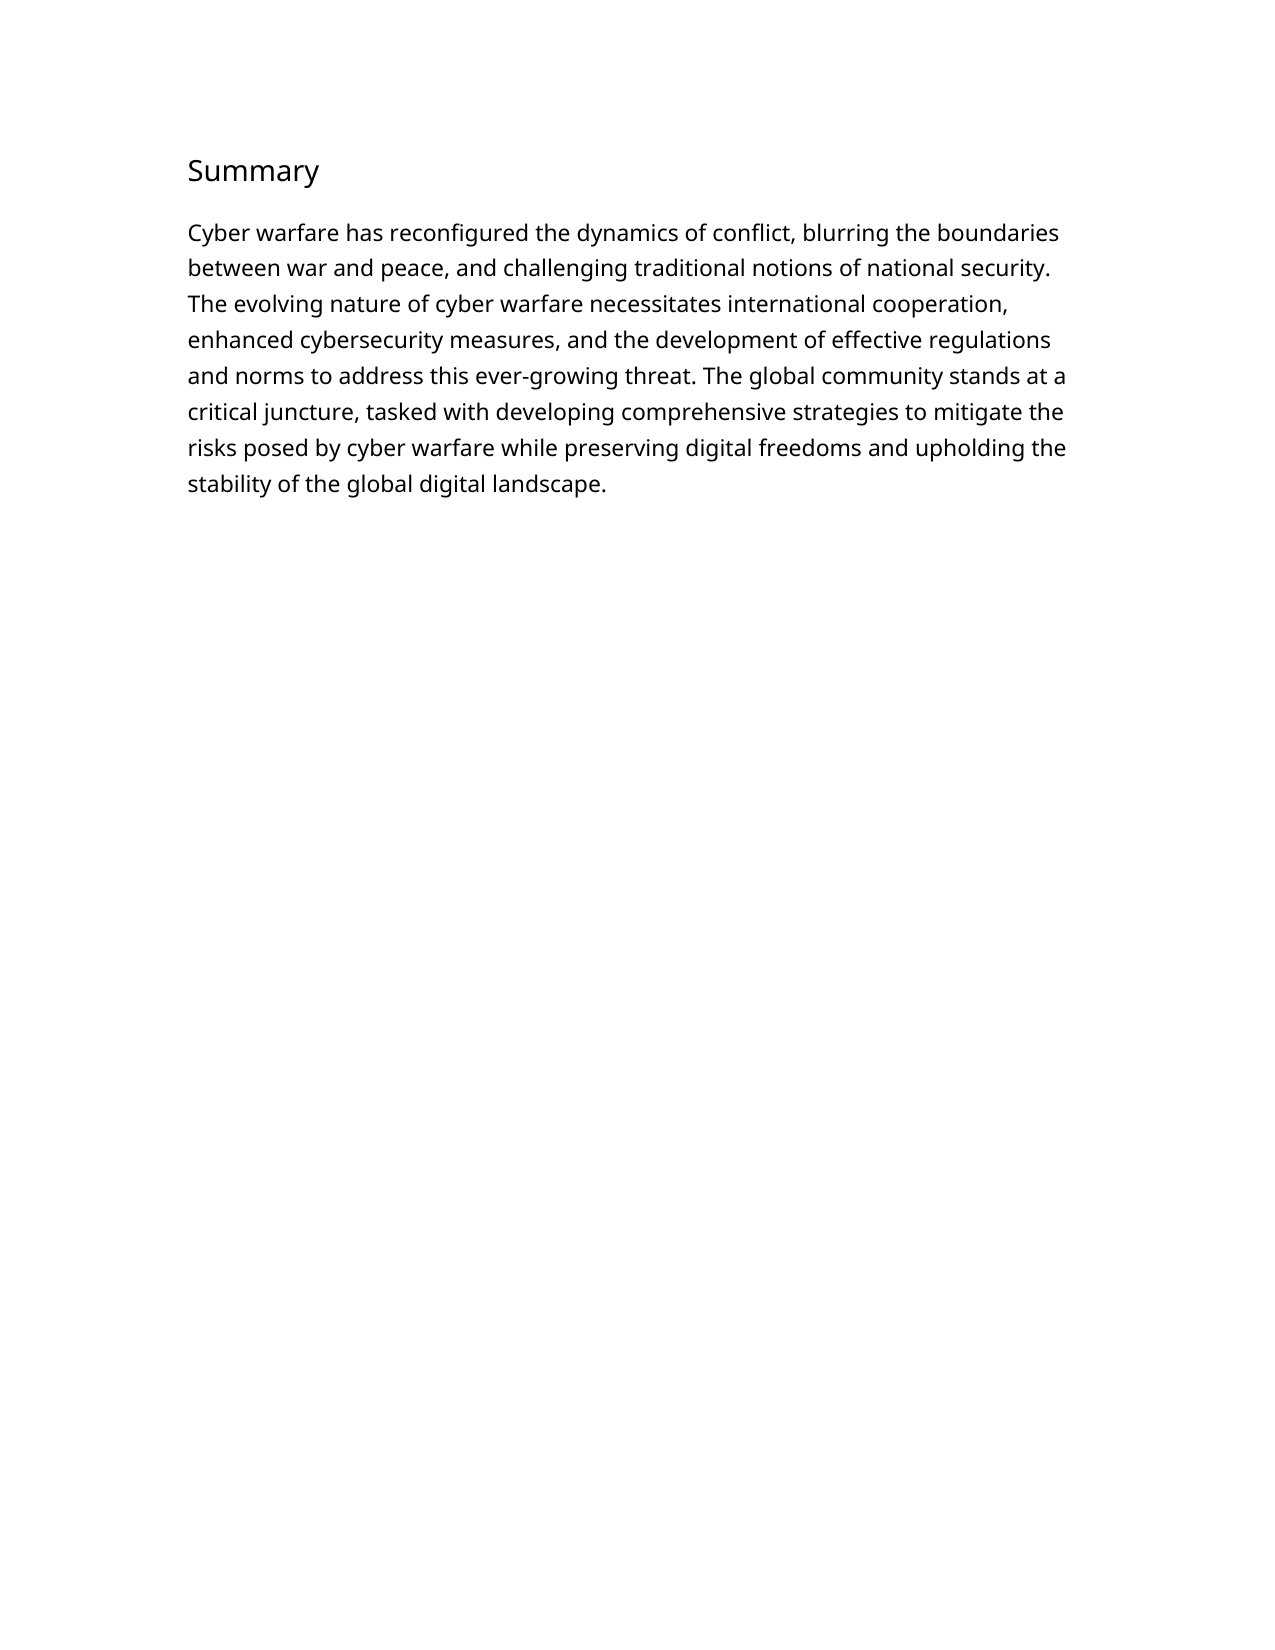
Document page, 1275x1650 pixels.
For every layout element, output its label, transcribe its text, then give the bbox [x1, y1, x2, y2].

text Summary [187, 150, 1087, 190]
text Cyber warfare has reconfigured the dynamics of conflict, blurring the boundaries between war and peace, and challenging traditional notions of national security. The evolving nature of cyber warfare necessitates international cooperation, enhanced cybersecurity measures, and the development of effective regulations and norms to address this ever-growing threat. The global community stands at a critical juncture, tasked with developing comprehensive strategies to mitigate the risks posed by cyber warfare while preserving digital freedoms and upholding the stability of the global digital landscape. [187, 216, 1087, 499]
